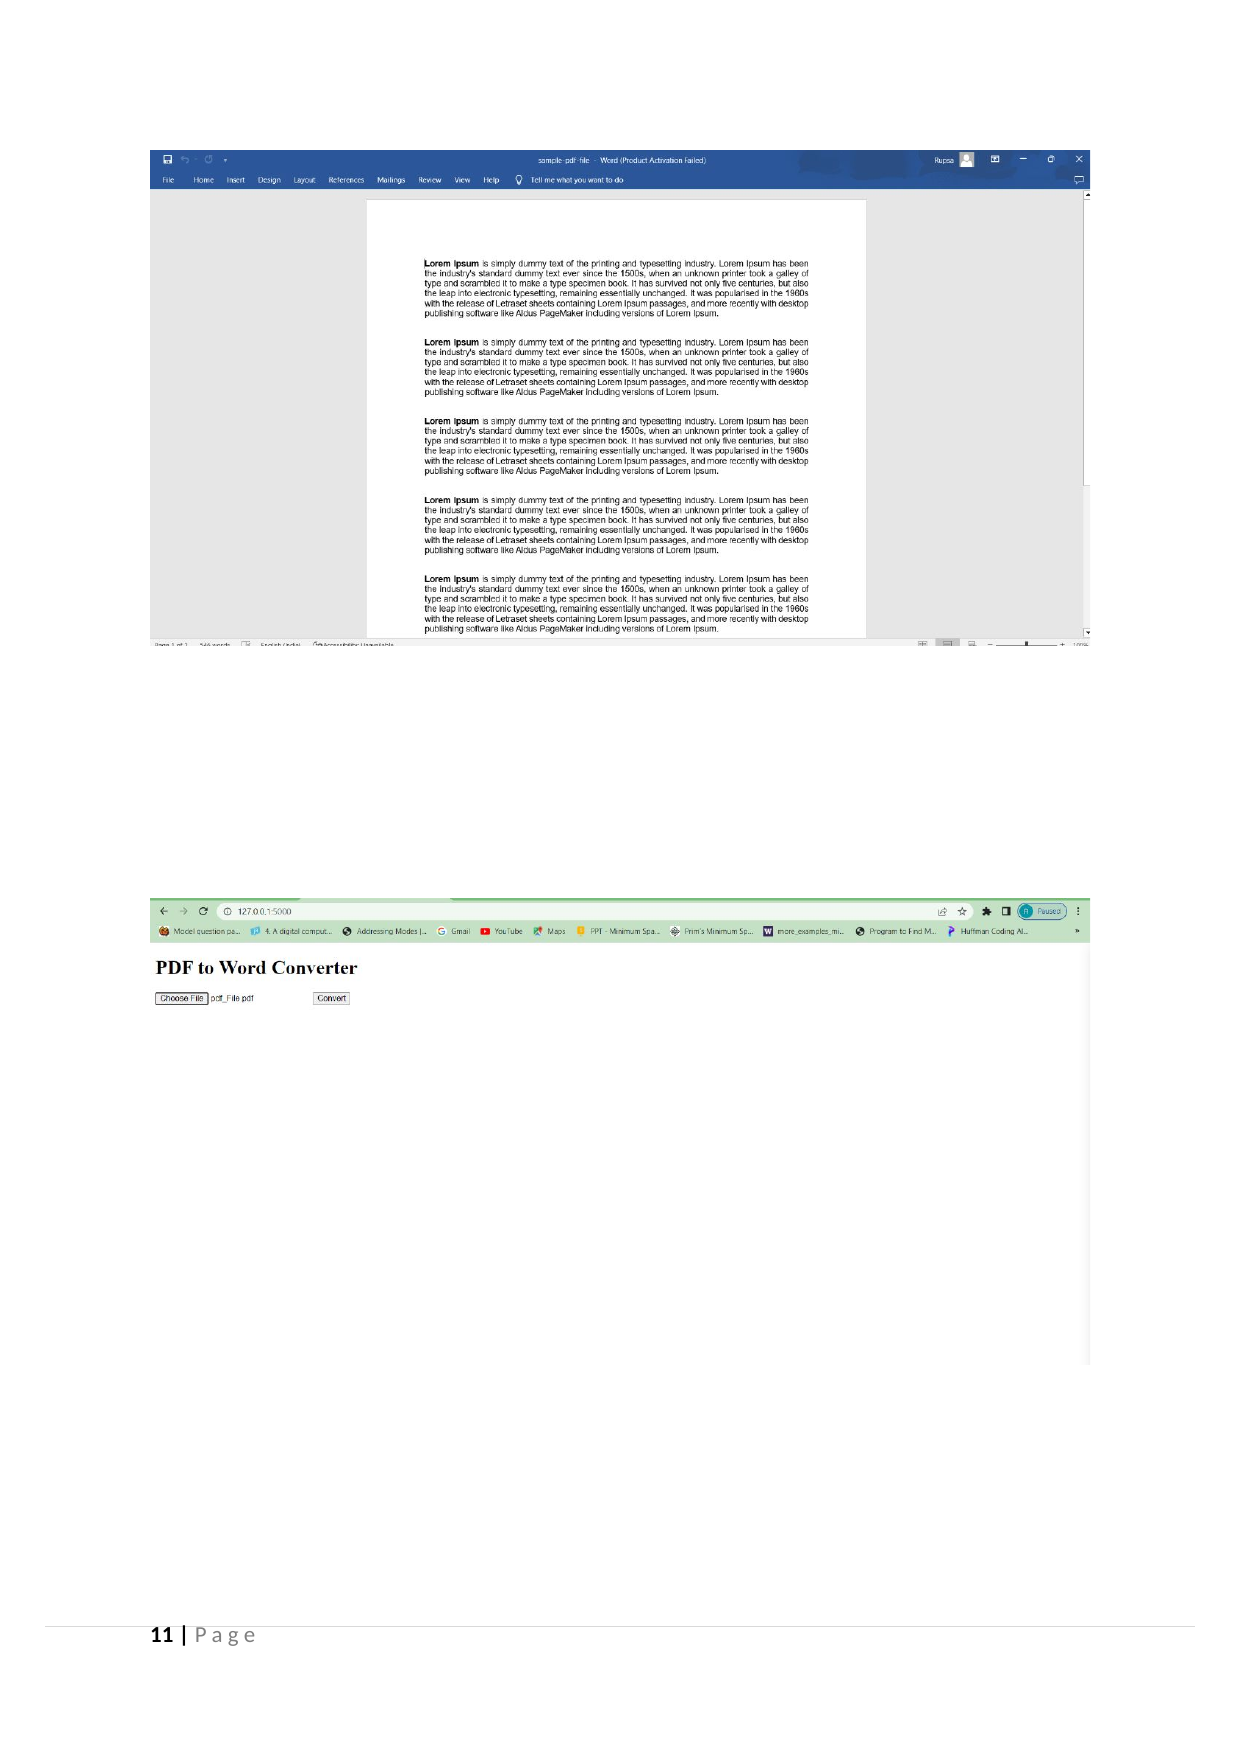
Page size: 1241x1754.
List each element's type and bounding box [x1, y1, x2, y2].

picture [150, 150, 1091, 646]
picture [150, 898, 1091, 1365]
